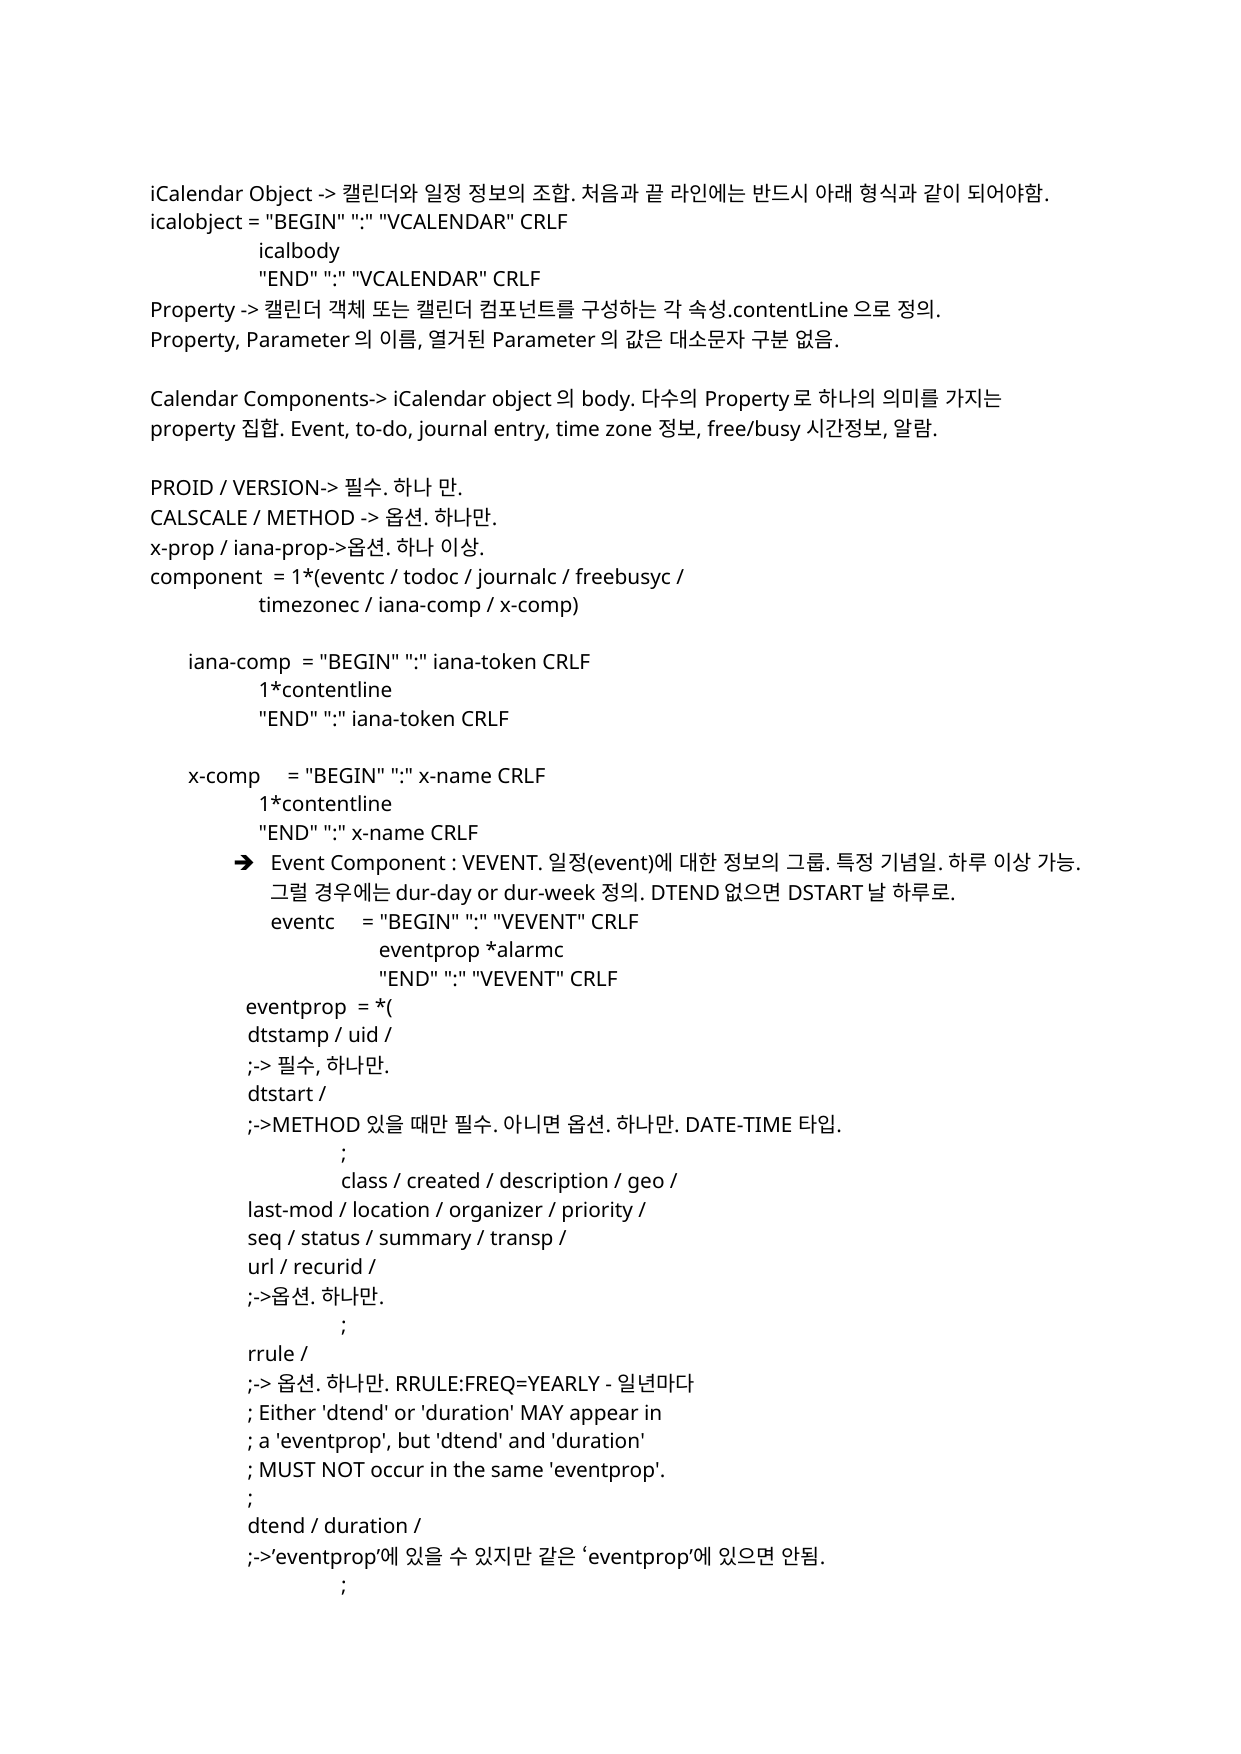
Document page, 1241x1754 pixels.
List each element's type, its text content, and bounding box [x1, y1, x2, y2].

text Property -> 캘린더 객체 또는 캘린더 컴포넌트를 구성하는 각 속성.contentLine으로 정의. [150, 293, 1090, 323]
text last-mod / location / organizer / priority / [150, 1195, 1090, 1223]
list Event Component : VEVENT. 일정(event)에 대한 정보의 그룹. 특정 기념일. 하루 이상 가능. 그럴 경우에는dur-day or dur-week 정의. DTEND없으면 DSTART날 하루로. [233, 846, 1090, 907]
text component = 1*(eventc / todoc / journalc / freebusyc / [150, 562, 1090, 590]
text "END" ":" "VEVENT" CRLF [270, 964, 1090, 992]
text CALSCALE / METHOD -> 옵션. 하나만. [150, 501, 1090, 532]
text eventc = "BEGIN" ":" "VEVENT" CRLF [270, 907, 1090, 935]
text class / created / description / geo / [150, 1167, 1090, 1195]
text dtstamp / uid / [150, 1021, 1090, 1049]
text seq / status / summary / transp / [150, 1223, 1090, 1252]
text ; [150, 1138, 1090, 1167]
text iCalendar Object -> 캘린더와 일정 정보의 조합. 처음과 끝 라인에는 반드시 아래 형식과 같이 되어야함. [150, 177, 1090, 207]
text ;->’eventprop’에 있을 수 있지만 같은 ‘eventprop’에 있으면 안됨. [150, 1540, 1090, 1570]
text ;->METHOD 있을 때만 필수. 아니면 옵션. 하나만. DATE-TIME 타입. [150, 1108, 1090, 1138]
text ; [150, 1483, 1090, 1512]
text "END" ":" "VCALENDAR" CRLF [150, 264, 1090, 293]
text ; MUST NOT occur in the same 'eventprop'. [150, 1455, 1090, 1483]
text icalobject = "BEGIN" ":" "VCALENDAR" CRLF [150, 207, 1090, 236]
text ; Either 'dtend' or 'duration' MAY appear in [150, 1398, 1090, 1426]
text eventprop = *( [150, 992, 1090, 1021]
text url / recurid / [150, 1252, 1090, 1280]
text "END" ":" x-name CRLF [150, 818, 1090, 846]
text timezonec / iana-comp / x-comp) [150, 590, 1090, 619]
text ;-> 필수, 하나만. [150, 1049, 1090, 1079]
text ; [150, 1311, 1090, 1339]
text Property, Parameter의 이름, 열거된 Parameter의 값은 대소문자 구분 없음. [150, 323, 1090, 353]
text "END" ":" iana-token CRLF [150, 704, 1090, 732]
text x-comp = "BEGIN" ":" x-name CRLF [150, 761, 1090, 789]
text PROID / VERSION-> 필수. 하나 만. [150, 471, 1090, 501]
text ;-> 옵션. 하나만. RRULE:FREQ=YEARLY - 일년마다 [150, 1367, 1090, 1398]
text icalbody [150, 236, 1090, 264]
text rrule / [150, 1339, 1090, 1367]
text 1*contentline [150, 676, 1090, 704]
text dtstart / [150, 1079, 1090, 1108]
text iana-comp = "BEGIN" ":" iana-token CRLF [150, 647, 1090, 676]
text eventprop *alarmc [270, 935, 1090, 964]
text ; a 'eventprop', but 'dtend' and 'duration' [150, 1426, 1090, 1455]
text ;->옵션. 하나만. [150, 1280, 1090, 1311]
text ; [150, 1570, 1090, 1599]
text 1*contentline [150, 789, 1090, 818]
text dtend / duration / [150, 1512, 1090, 1540]
text x-prop / iana-prop->옵션. 하나 이상. [150, 532, 1090, 562]
text Calendar Components-> iCalendar object의 body. 다수의 Property로 하나의 의미를 가지는 property 집합. Event, to-do, journal entry, time zone 정보, free/busy 시간정보, 알람. [150, 382, 1090, 442]
